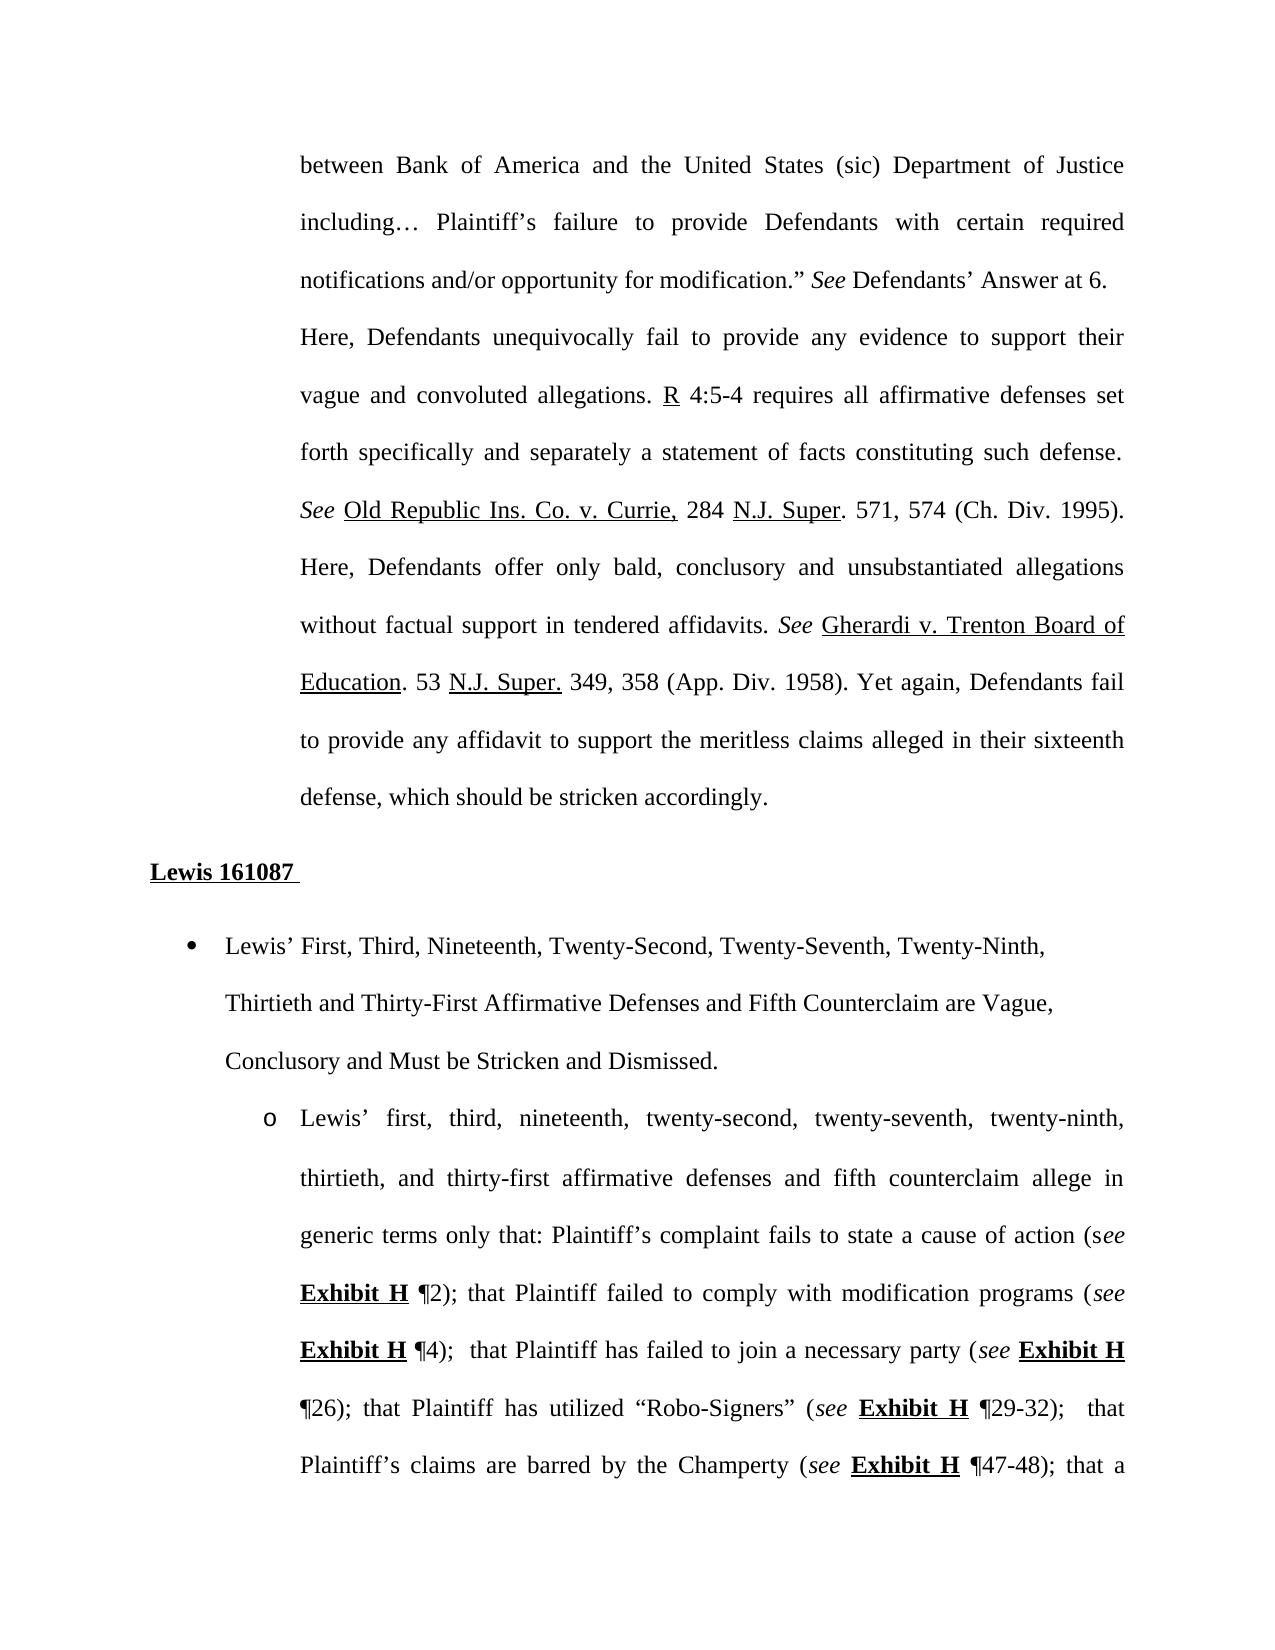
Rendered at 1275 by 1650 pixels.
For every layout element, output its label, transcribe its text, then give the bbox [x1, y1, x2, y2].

list Here, Defendants unequivocally fail to provide any evidence to support their vague and convoluted allegations. R 4:5-4 requires all affirmative defenses set forth specifically and separately a statement of facts constituting such defense. See Old Republic Ins. Co. v. Currie, 284 N.J. Super. 571, 574 (Ch. Div. 1995). Here, Defendants offer only bald, conclusory and unsubstantiated allegations without factual support in tendered affidavits. See Gherardi v. Trenton Board of Education. 53 N.J. Super. 349, 358 (App. Div. 1958). Yet again, Defendants fail to provide any affidavit to support the meritless claims alleged in their sixteenth defense, which should be stricken accordingly. [300, 322, 1125, 811]
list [262, 1103, 1125, 1479]
text Lewis 161087 [150, 857, 1125, 885]
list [262, 150, 1125, 294]
list Lewis’ First, Third, Nineteenth, Twenty-Second, Twenty-Seventh, Twenty-Ninth, Thirtieth and Thirty-First Affirmative Defenses and Fifth Counterclaim are Vague, Conclusory and Must be Stricken and Dismissed. [187, 931, 1125, 1074]
